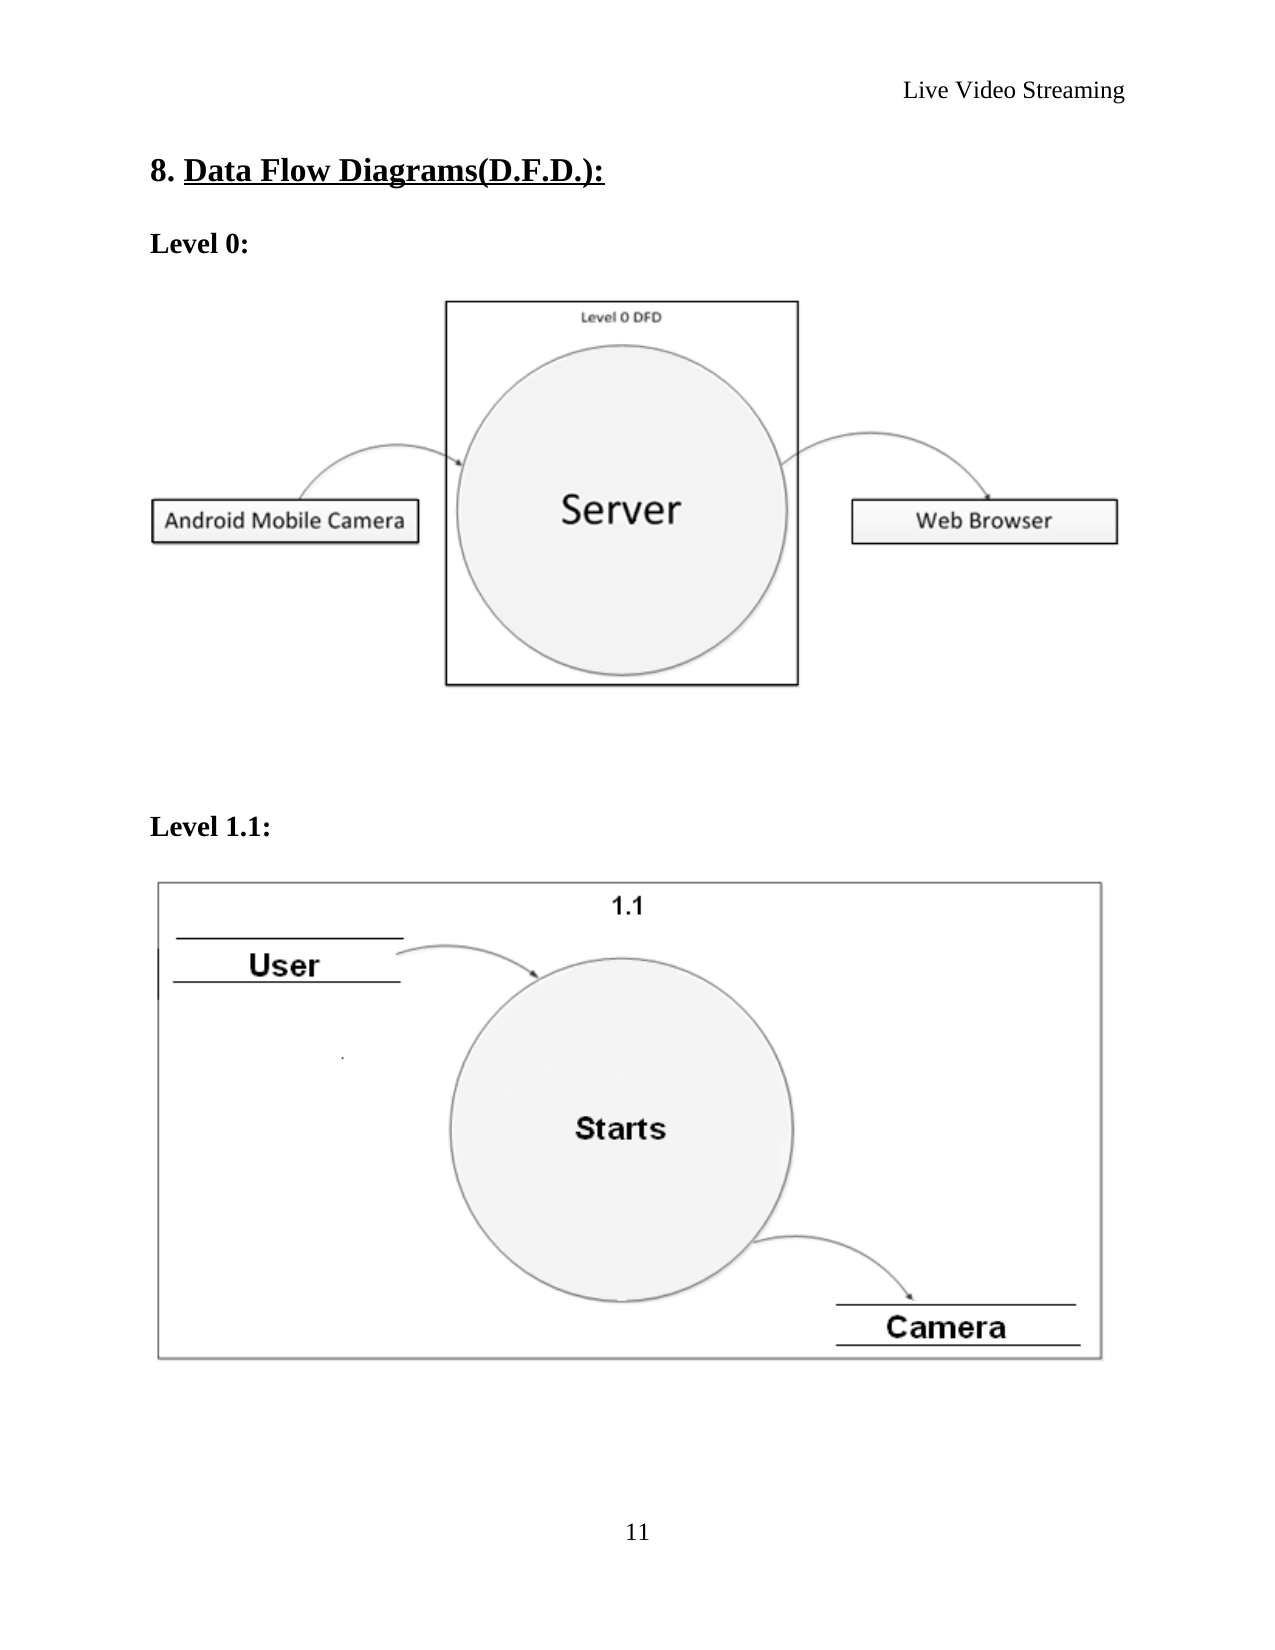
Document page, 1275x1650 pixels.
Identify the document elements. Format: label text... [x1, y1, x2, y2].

picture [150, 298, 1125, 695]
text 8. Data Flow Diagrams(D.F.D.): [150, 150, 1125, 188]
picture [150, 876, 1125, 1368]
text Level 0: [150, 227, 1125, 260]
text Level 1.1: [150, 809, 1125, 843]
